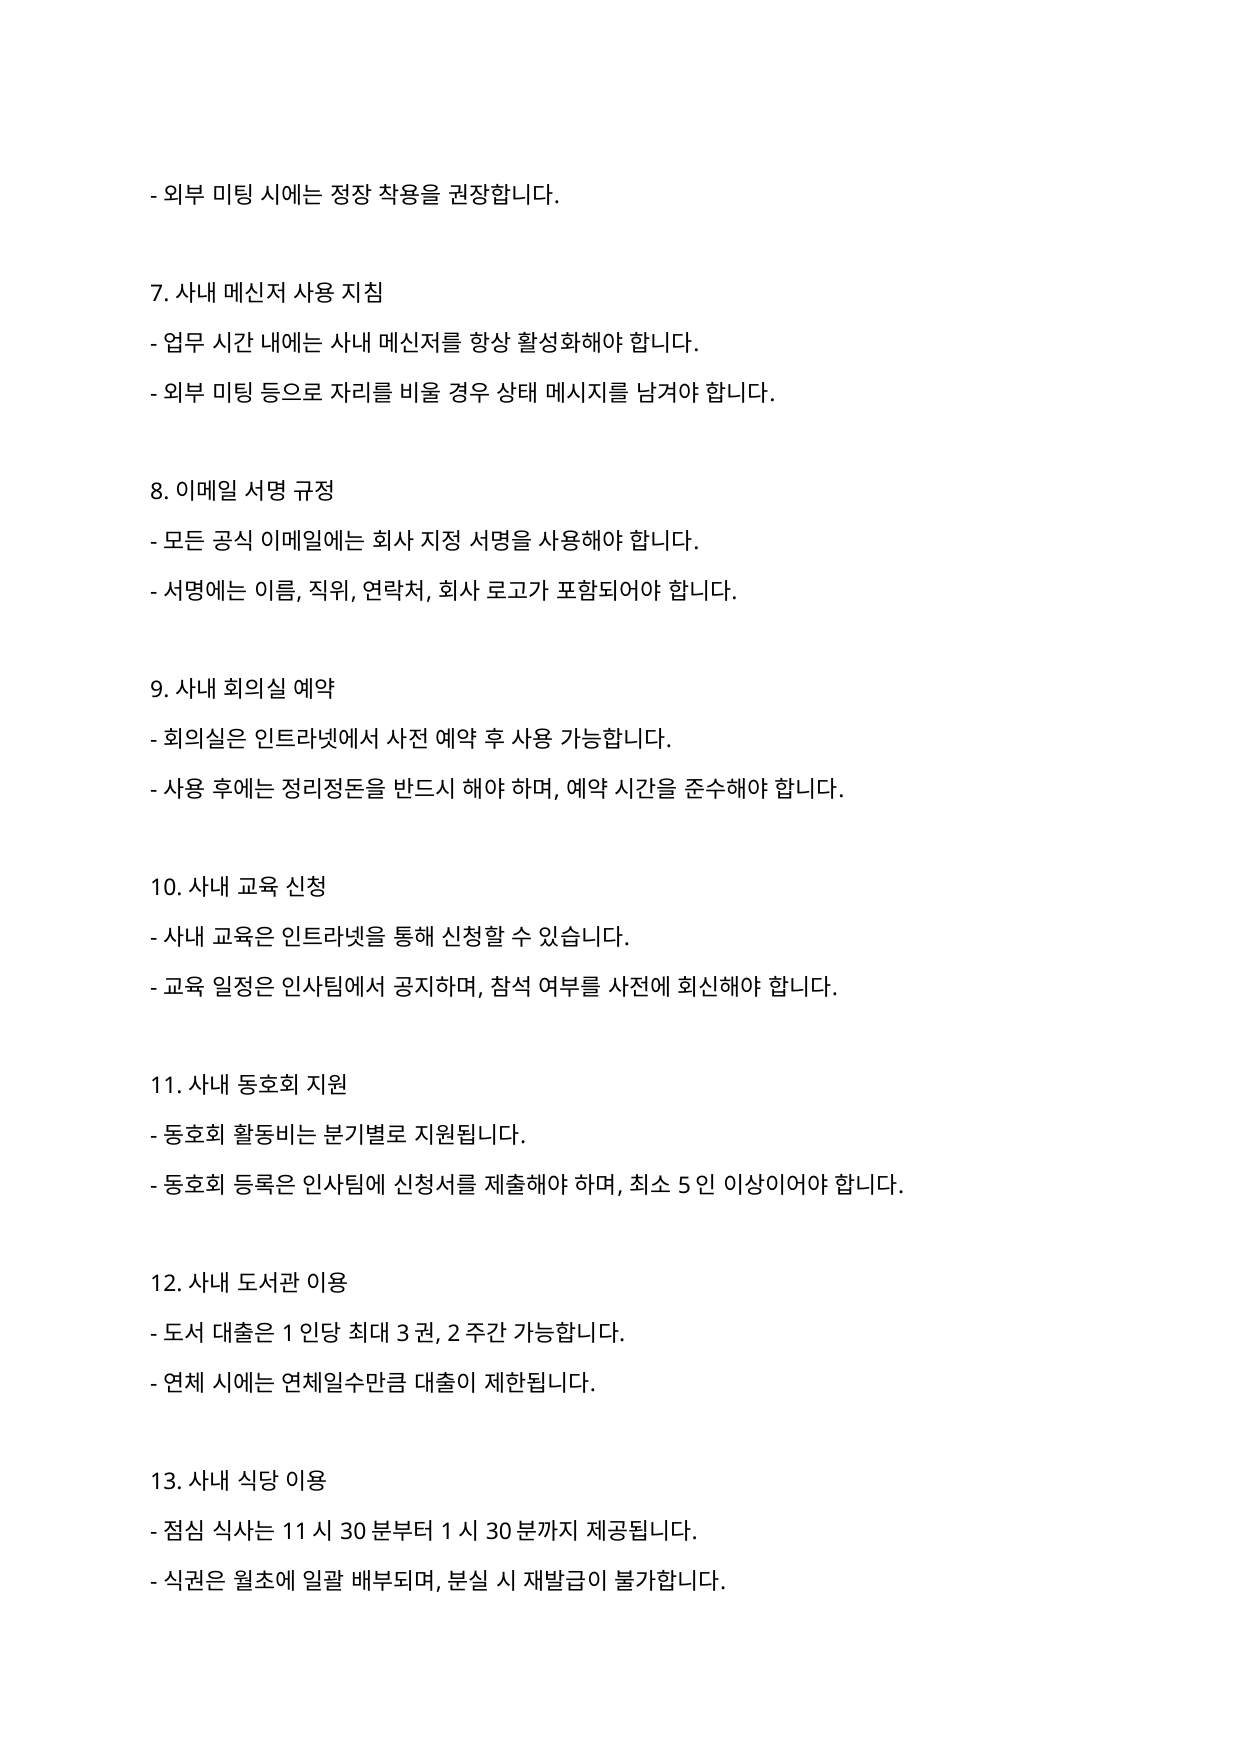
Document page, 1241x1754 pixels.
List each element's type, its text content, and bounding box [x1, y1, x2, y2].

text - 연체 시에는 연체일수만큼 대출이 제한됩니다. [150, 1365, 1090, 1398]
text - 사용 후에는 정리정돈을 반드시 해야 하며, 예약 시간을 준수해야 합니다. [150, 771, 1090, 804]
text - 교육 일정은 인사팀에서 공지하며, 참석 여부를 사전에 회신해야 합니다. [150, 969, 1090, 1002]
text 13. 사내 식당 이용 [150, 1463, 1090, 1496]
text - 서명에는 이름, 직위, 연락처, 회사 로고가 포함되어야 합니다. [150, 573, 1090, 606]
text 10. 사내 교육 신청 [150, 869, 1090, 902]
text 7. 사내 메신저 사용 지침 [150, 275, 1090, 308]
text 11. 사내 동호회 지원 [150, 1067, 1090, 1100]
text 12. 사내 도서관 이용 [150, 1265, 1090, 1298]
text - 외부 미팅 등으로 자리를 비울 경우 상태 메시지를 남겨야 합니다. [150, 375, 1090, 408]
text - 사내 교육은 인트라넷을 통해 신청할 수 있습니다. [150, 919, 1090, 952]
text - 도서 대출은 1인당 최대 3권, 2주간 가능합니다. [150, 1315, 1090, 1348]
text - 식권은 월초에 일괄 배부되며, 분실 시 재발급이 불가합니다. [150, 1563, 1090, 1596]
text - 모든 공식 이메일에는 회사 지정 서명을 사용해야 합니다. [150, 523, 1090, 556]
text - 업무 시간 내에는 사내 메신저를 항상 활성화해야 합니다. [150, 325, 1090, 358]
text 8. 이메일 서명 규정 [150, 473, 1090, 506]
text 9. 사내 회의실 예약 [150, 671, 1090, 704]
text - 동호회 등록은 인사팀에 신청서를 제출해야 하며, 최소 5인 이상이어야 합니다. [150, 1167, 1090, 1200]
text - 동호회 활동비는 분기별로 지원됩니다. [150, 1117, 1090, 1150]
text - 점심 식사는 11시 30분부터 1시 30분까지 제공됩니다. [150, 1513, 1090, 1546]
text - 회의실은 인트라넷에서 사전 예약 후 사용 가능합니다. [150, 721, 1090, 754]
text - 외부 미팅 시에는 정장 착용을 권장합니다. [150, 177, 1090, 211]
